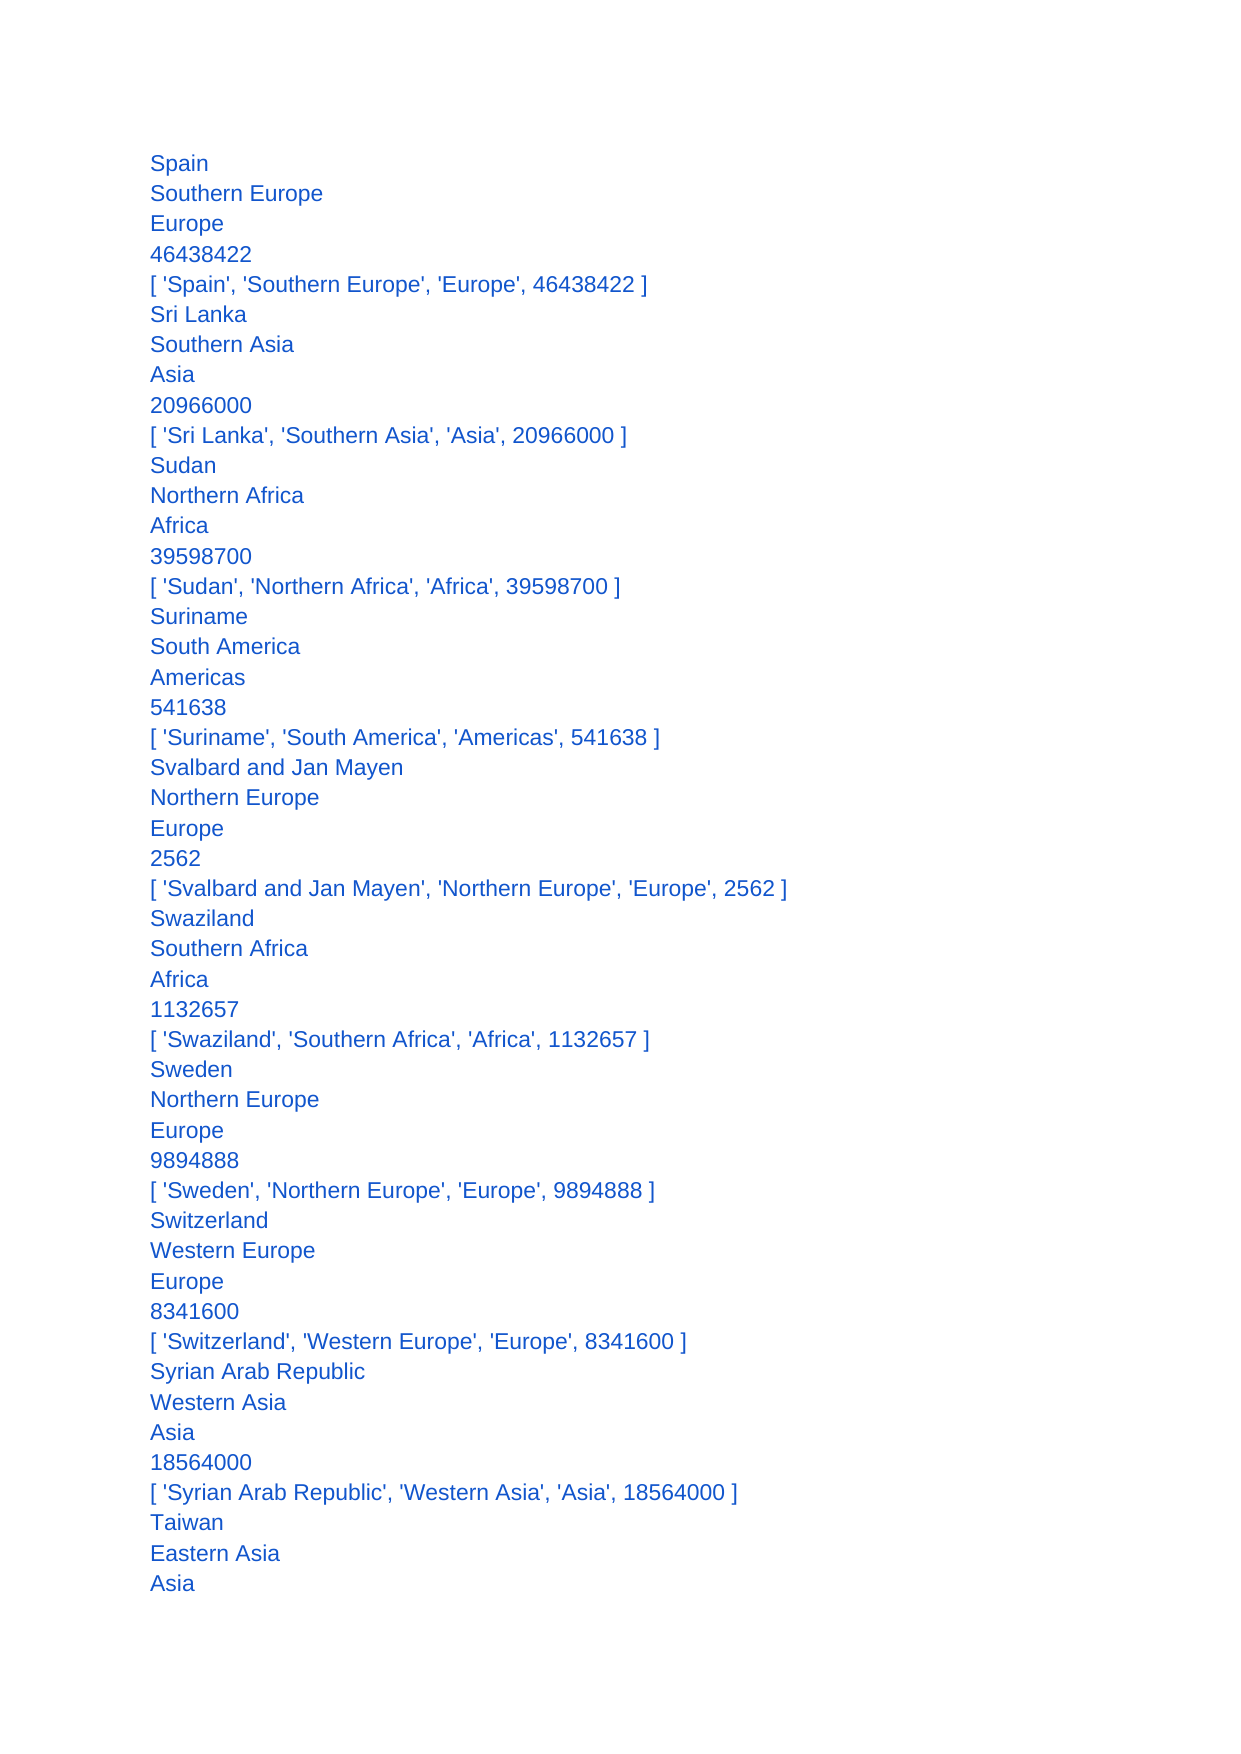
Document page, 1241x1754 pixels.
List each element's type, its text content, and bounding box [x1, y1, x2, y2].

text 2562 [150, 845, 1090, 871]
text Switzerland [150, 1207, 1090, 1234]
text Syrian Arab Republic [150, 1358, 1090, 1385]
text [ 'Sudan', 'Northern Africa', 'Africa', 39598700 ] [150, 573, 1090, 599]
text 46438422 [150, 241, 1090, 267]
text [ 'Svalbard and Jan Mayen', 'Northern Europe', 'Europe', 2562 ] [150, 875, 1090, 901]
text Spain [150, 150, 1090, 176]
text Asia [150, 1570, 1090, 1596]
text Southern Asia [150, 331, 1090, 358]
text Americas [150, 663, 1090, 690]
text Asia [150, 1419, 1090, 1445]
text Northern Africa [150, 482, 1090, 509]
text [ 'Swaziland', 'Southern Africa', 'Africa', 1132657 ] [150, 1026, 1090, 1052]
text [ 'Suriname', 'South America', 'Americas', 541638 ] [150, 724, 1090, 750]
text 20966000 [150, 392, 1090, 418]
text Sri Lanka [150, 301, 1090, 327]
text Southern Africa [150, 935, 1090, 962]
text Eastern Asia [150, 1539, 1090, 1566]
text 18564000 [150, 1449, 1090, 1475]
text Suriname [150, 603, 1090, 629]
text South America [150, 633, 1090, 660]
text Africa [150, 966, 1090, 992]
text [ 'Syrian Arab Republic', 'Western Asia', 'Asia', 18564000 ] [150, 1479, 1090, 1506]
text Western Asia [150, 1388, 1090, 1415]
text Europe [150, 1268, 1090, 1294]
text 9894888 [150, 1147, 1090, 1173]
text Europe [150, 210, 1090, 237]
text Asia [150, 361, 1090, 388]
text Swaziland [150, 905, 1090, 932]
text 39598700 [150, 543, 1090, 569]
text Sudan [150, 452, 1090, 478]
text 1132657 [150, 996, 1090, 1022]
text Western Europe [150, 1237, 1090, 1264]
text 8341600 [150, 1298, 1090, 1324]
text [ 'Switzerland', 'Western Europe', 'Europe', 8341600 ] [150, 1328, 1090, 1354]
text [ 'Sweden', 'Northern Europe', 'Europe', 9894888 ] [150, 1177, 1090, 1203]
text 541638 [150, 694, 1090, 720]
text Northern Europe [150, 1086, 1090, 1113]
text [ 'Spain', 'Southern Europe', 'Europe', 46438422 ] [150, 271, 1090, 297]
text Africa [150, 512, 1090, 539]
text Southern Europe [150, 180, 1090, 207]
text Taiwan [150, 1509, 1090, 1536]
text Europe [150, 1117, 1090, 1143]
text Sweden [150, 1056, 1090, 1083]
text Northern Europe [150, 784, 1090, 811]
text Europe [150, 814, 1090, 841]
text [ 'Sri Lanka', 'Southern Asia', 'Asia', 20966000 ] [150, 422, 1090, 448]
text Svalbard and Jan Mayen [150, 754, 1090, 781]
